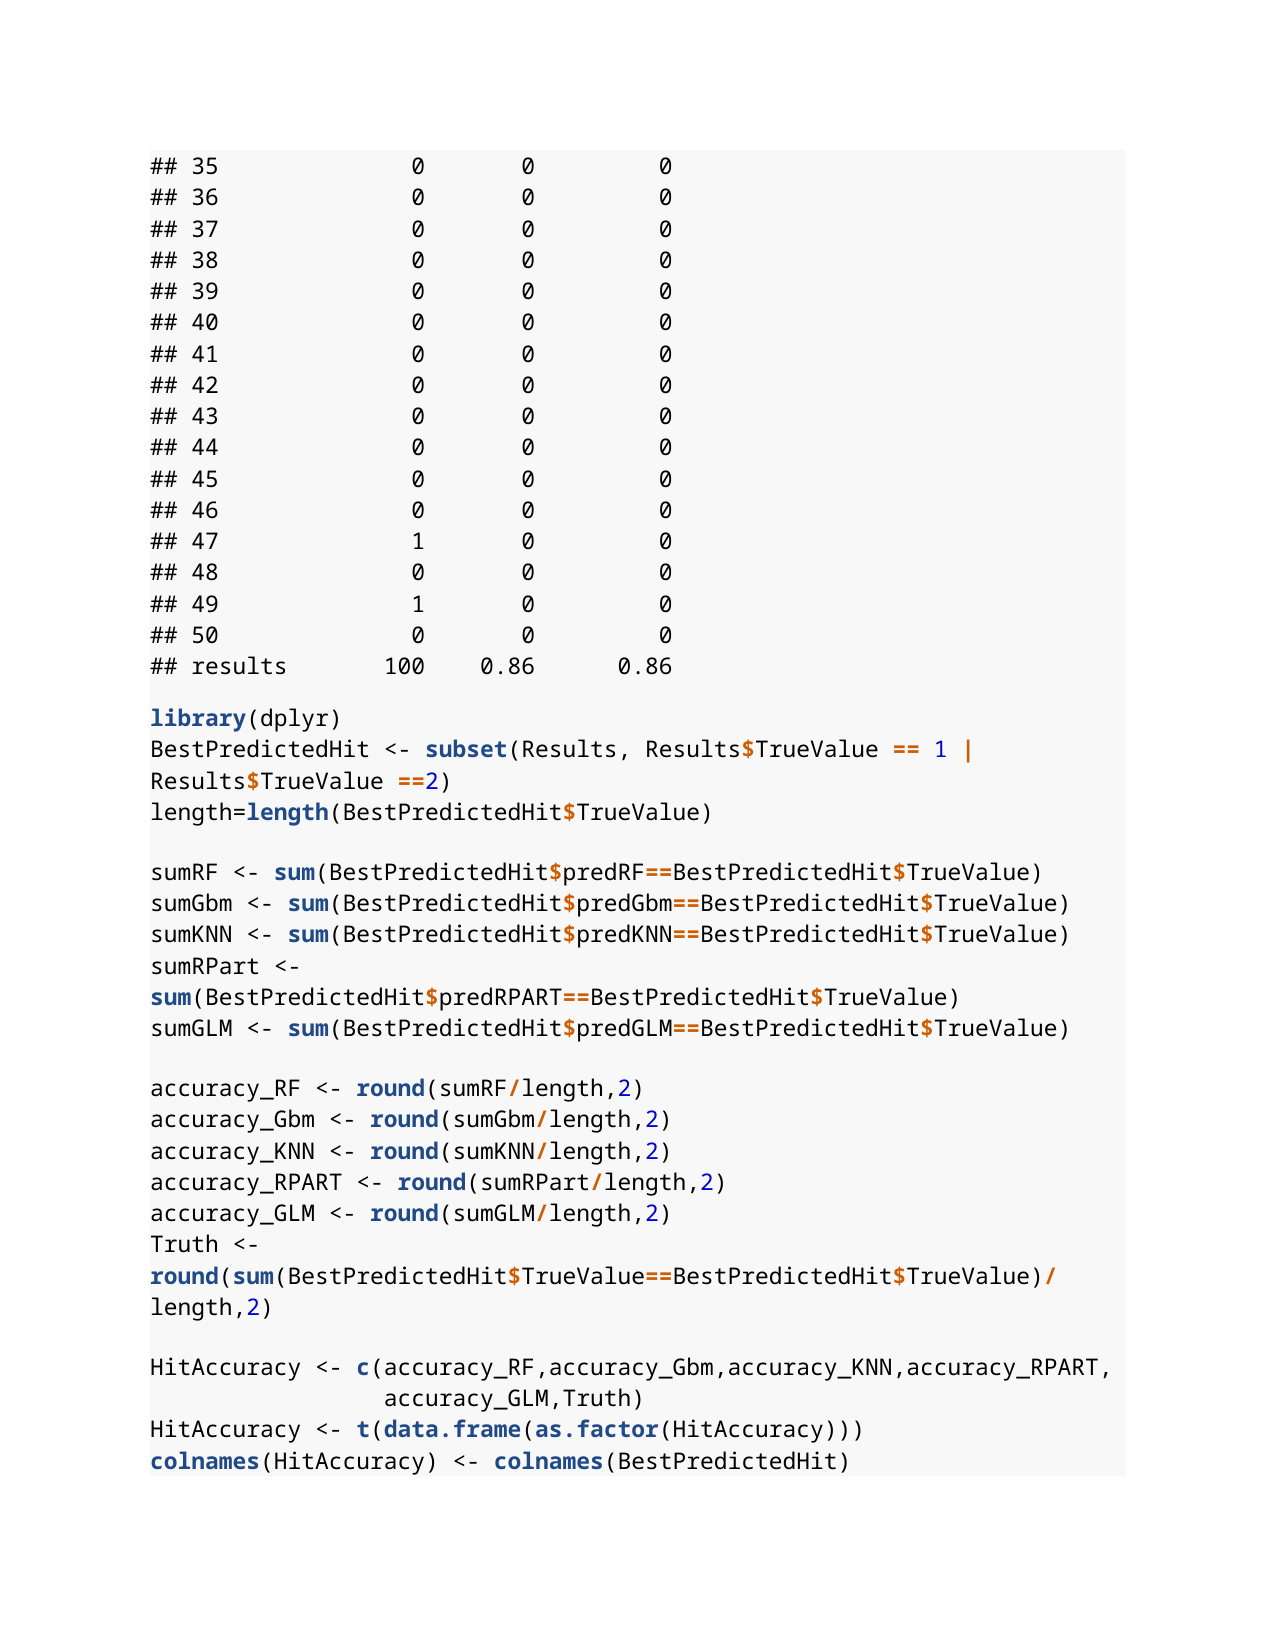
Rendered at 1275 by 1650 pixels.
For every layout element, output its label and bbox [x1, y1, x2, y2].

text [150, 702, 1125, 1476]
text [150, 150, 1125, 681]
